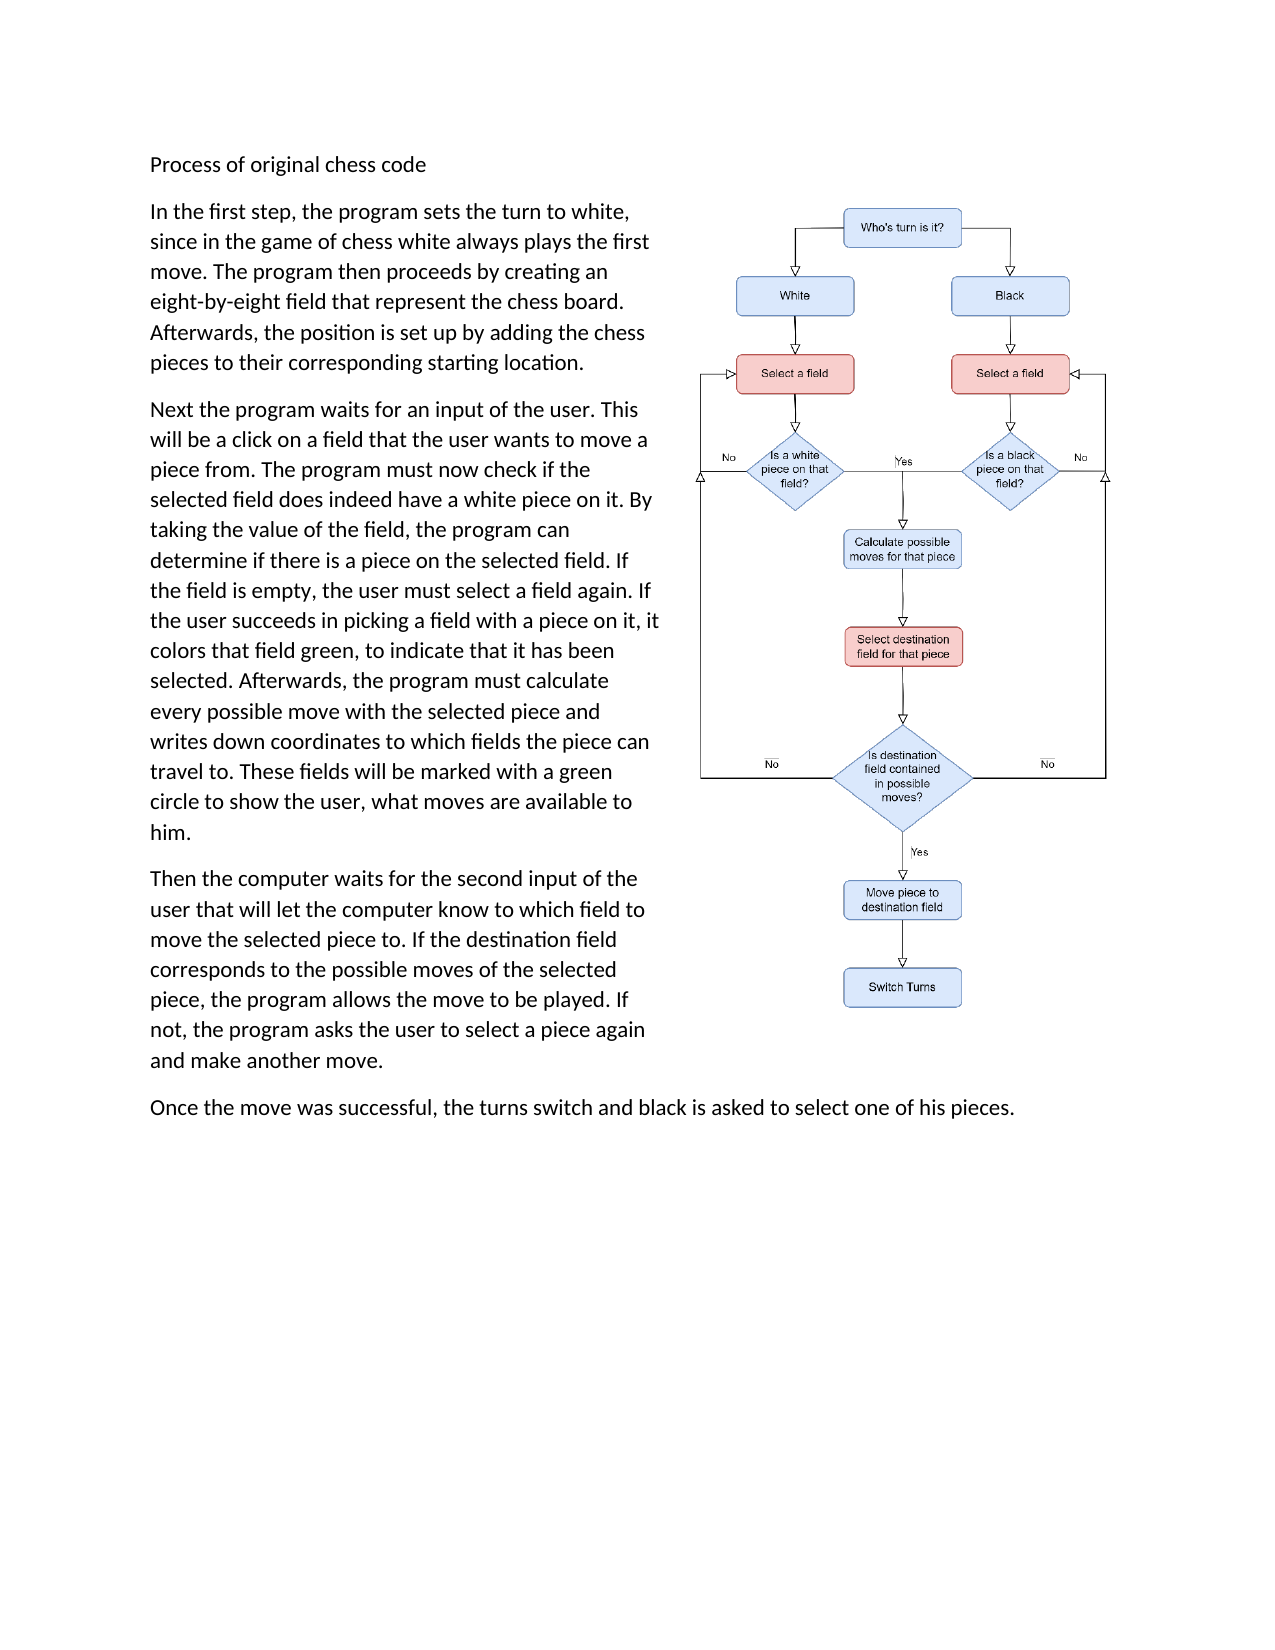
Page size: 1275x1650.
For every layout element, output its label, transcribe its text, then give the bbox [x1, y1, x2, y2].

text In the first step, the program sets the turn to white, since in the game of chess white always plays the first move. The program then proceeds by creating an eight-by-eight field that represent the chess board. Afterwards, the position is set up by adding the chess pieces to their corresponding starting location. [150, 197, 1125, 376]
text Process of original chess code [150, 150, 1125, 178]
text Then the computer waits for the second input of the user that will let the computer know to which field to move the selected piece to. If the destination field corresponds to the possible moves of the selected piece, the program allows the move to be played. If not, the program asks the user to select a piece again and make another move. [150, 864, 1125, 1074]
text Once the move was successful, the turns switch and black is asked to select one of his pieces. [150, 1093, 1125, 1121]
picture [681, 198, 1125, 1017]
text Next the program waits for an input of the user. This will be a click on a field that the user wants to move a piece from. The program must now check if the selected field does indeed have a white piece on it. By taking the value of the field, the program can determine if there is a piece on the selected field. If the field is empty, the user must select a field again. If the user succeeds in picking a field with a piece on it, it colors that field green, to indicate that it has been selected. Afterwards, the program must calculate every possible move with the selected piece and writes down coordinates to which fields the piece can travel to. These fields will be marked with a green circle to show the user, what moves are available to him. [150, 395, 681, 846]
